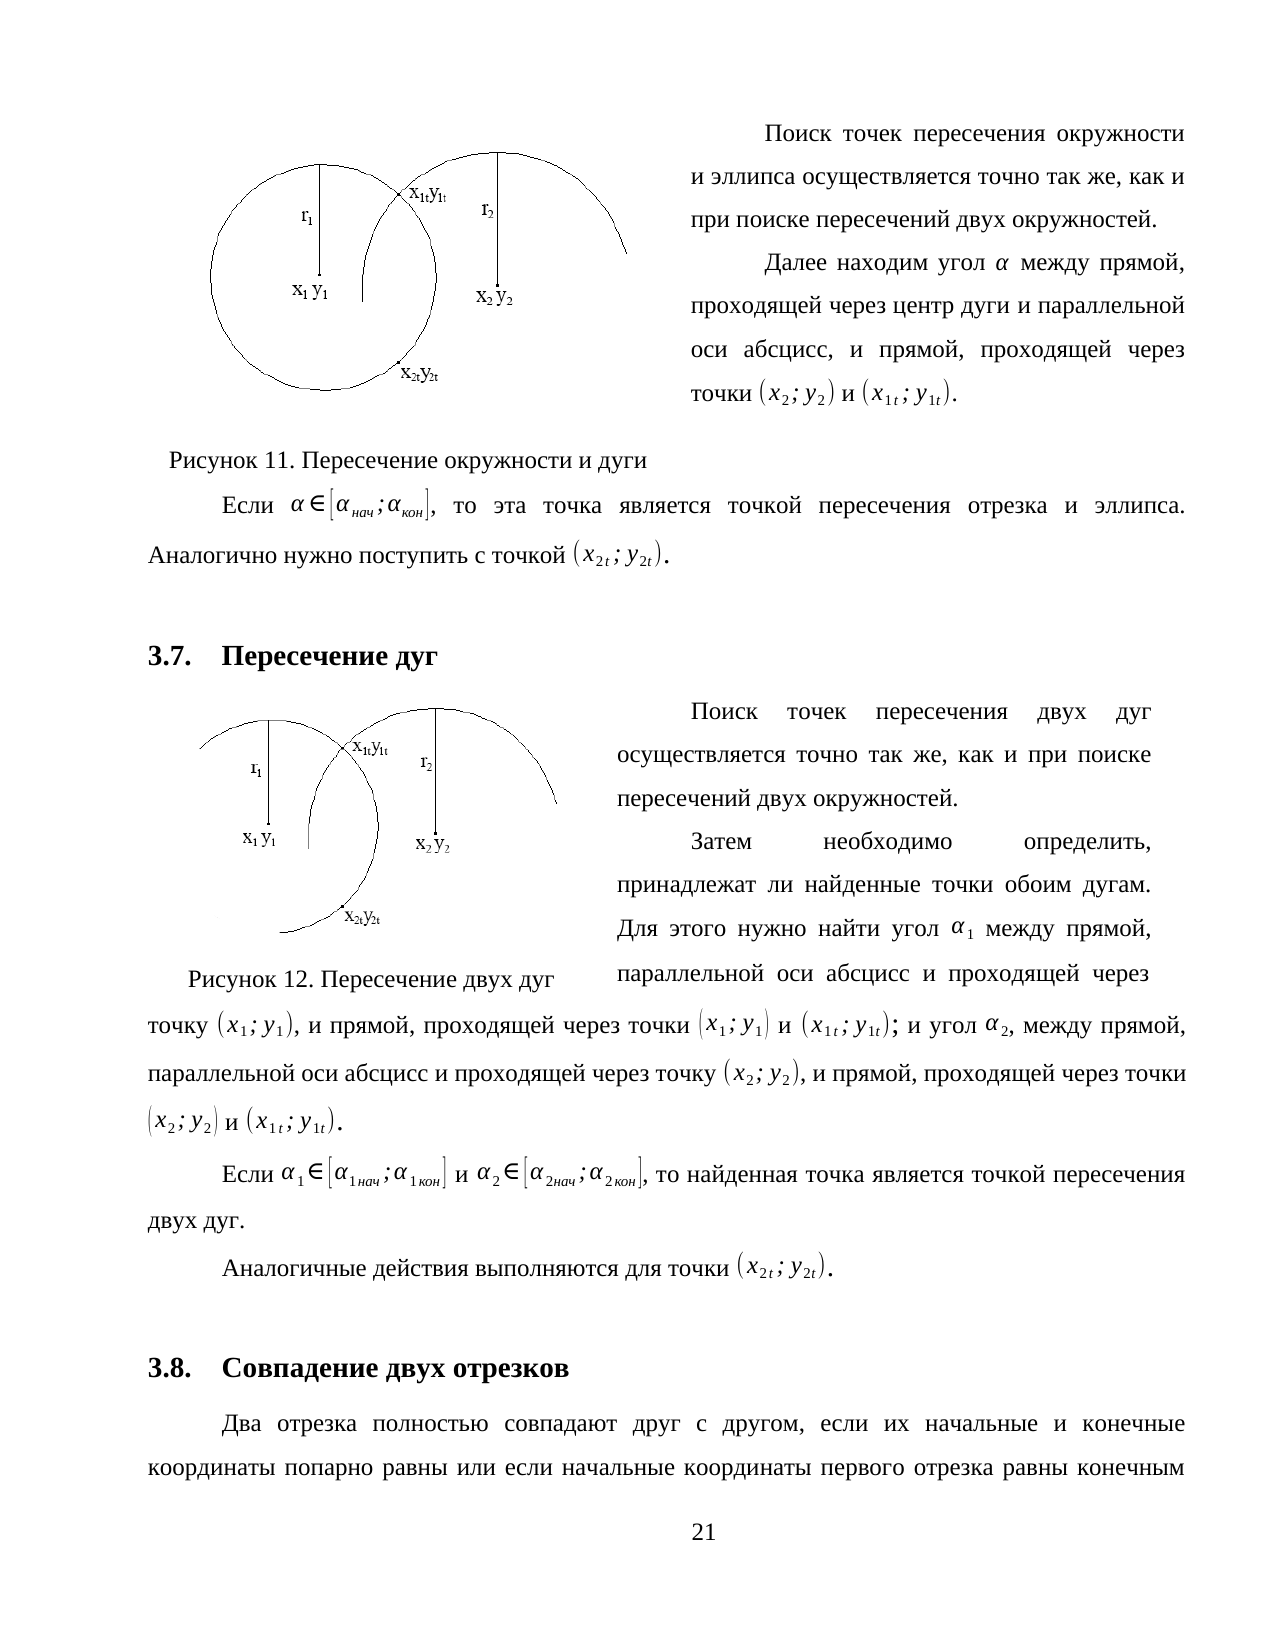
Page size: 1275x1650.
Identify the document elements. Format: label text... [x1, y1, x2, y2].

text Если , то эта точка является точкой пересечения отрезка и эллипса. Аналогично нужно поступить с точкой . [148, 488, 1186, 571]
text Если и , то найденная точка является точкой пересечения двух дуг. [148, 1156, 1186, 1234]
text точку , и прямой, проходящей через точки и ; и угол , между прямой, параллельной оси абсцисс и проходящей через точку , и прямой, проходящей через точки и . [148, 1007, 1186, 1139]
table_header Рисунок 12. Пересечение двух дуг [136, 696, 606, 1007]
table_header Рисунок 11. Пересечение окружности и дуги [136, 118, 679, 488]
picture [147, 118, 680, 431]
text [148, 1408, 1186, 1480]
picture [174, 696, 568, 950]
text Аналогичные действия выполняются для точки . [148, 1249, 1186, 1283]
table_header Поиск точек пересечения двух дуг осуществляется точно так же, как и при поиске пересечений двух окружностей. Затем необходимо определить, принадлежат ли найденные точки обоим дугам. Для этого нужно найти угол между прямой, параллельной оси абсцисс и проходящей через [606, 696, 1163, 1007]
text Пересечение дуг [148, 638, 1186, 671]
table_header Поиск точек пересечения окружности и эллипса осуществляется точно так же, как и при поиске пересечений двух окружностей. Далее находим угол между прямой, проходящей через центр дуги и параллельной оси абсцисс, и прямой, проходящей через точки и . [679, 118, 1196, 488]
text Совпадение двух отрезков [148, 1350, 1186, 1383]
